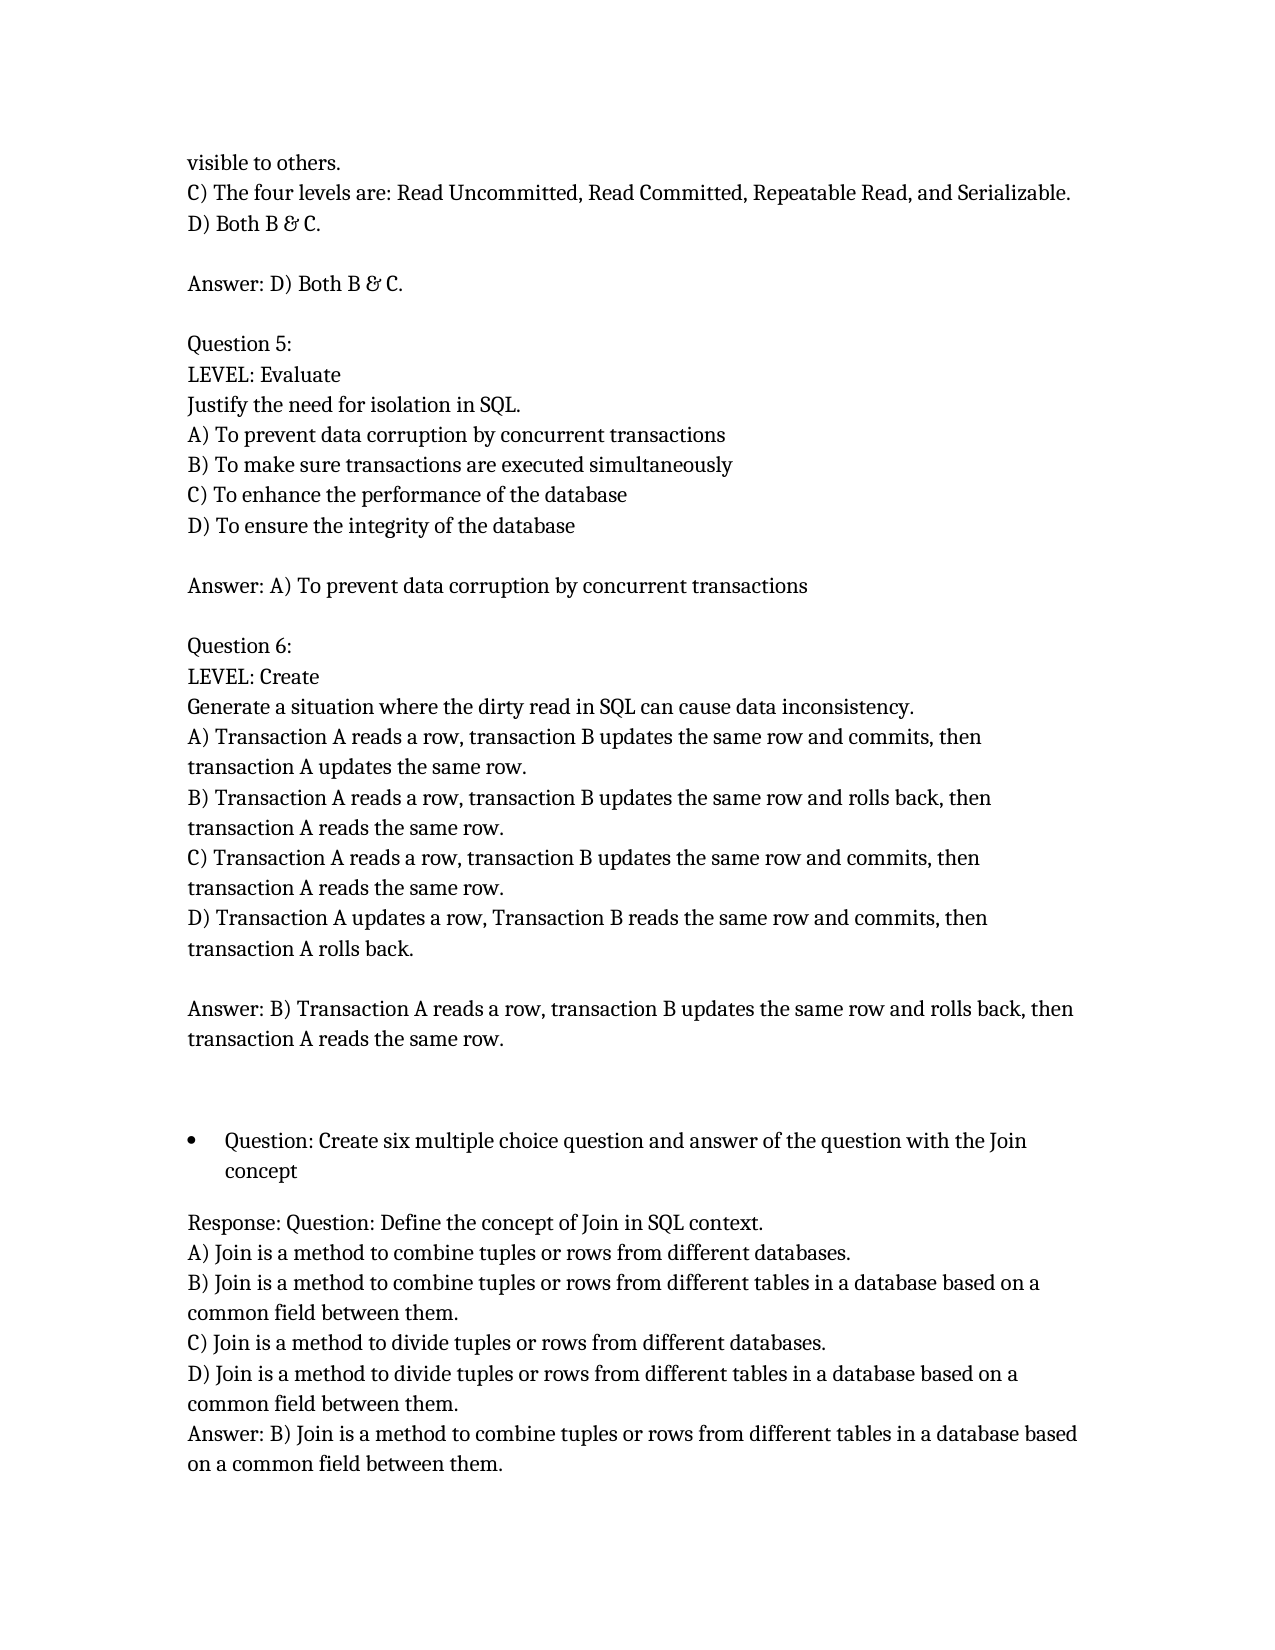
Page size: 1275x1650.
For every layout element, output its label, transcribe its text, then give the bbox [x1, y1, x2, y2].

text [187, 1209, 1087, 1477]
list Question: Create six multiple choice question and answer of the question with the Join concept [187, 1128, 1087, 1185]
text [187, 150, 1087, 1052]
